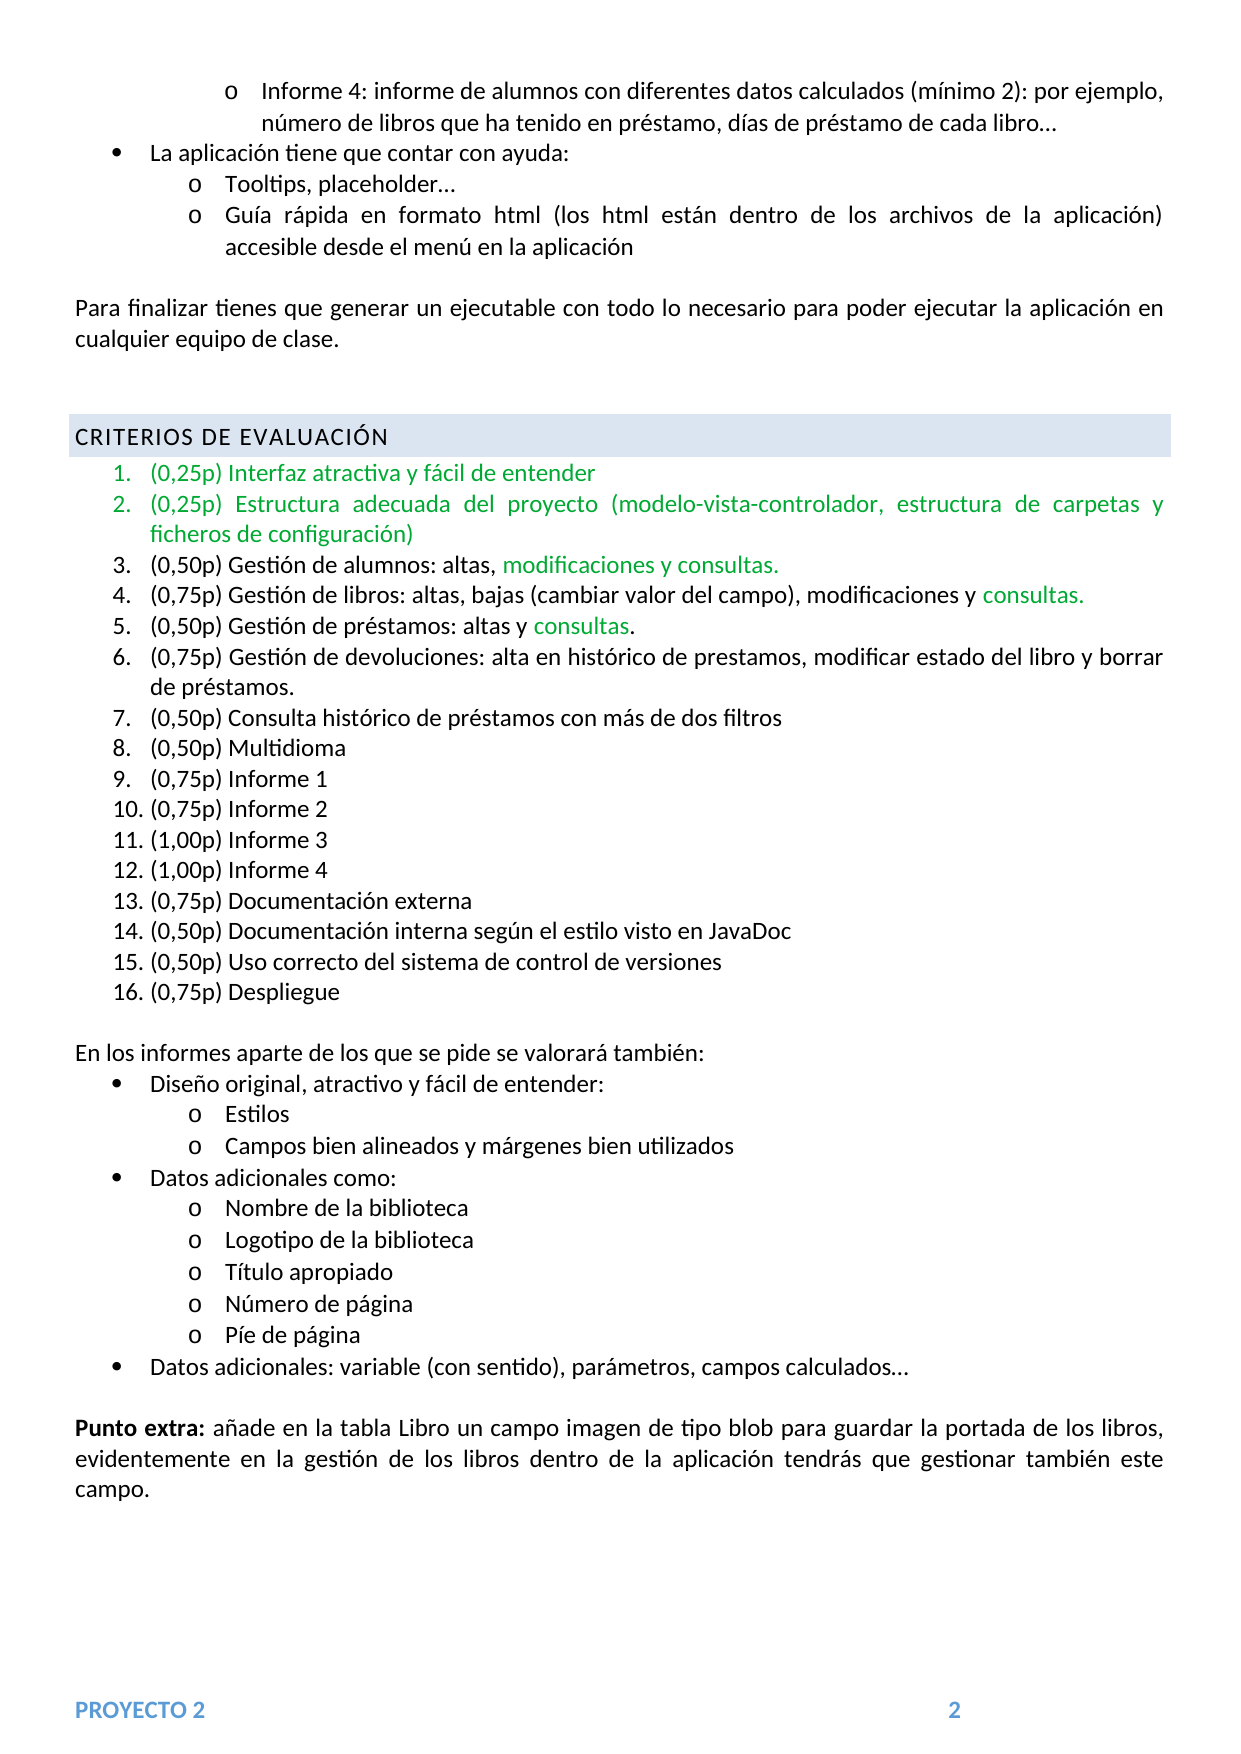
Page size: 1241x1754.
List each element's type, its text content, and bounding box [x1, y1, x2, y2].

list La aplicación tiene que contar con ayuda: [112, 137, 1165, 168]
list Nombre de la biblioteca [187, 1192, 1165, 1224]
list Campos bien alineados y márgenes bien utilizados [187, 1130, 1165, 1162]
list (0,50p) Uso correcto del sistema de control de versiones [112, 946, 1165, 976]
list (0,50p) Gestión de alumnos: altas, modificaciones y consultas. [112, 549, 1165, 579]
list Título apropiado [187, 1256, 1165, 1288]
list (1,00p) Informe 4 [112, 854, 1165, 885]
list Datos adicionales: variable (con sentido), parámetros, campos calculados… [112, 1351, 1165, 1382]
list (0,75p) Gestión de libros: altas, bajas (cambiar valor del campo), modificaciones y consultas. [112, 579, 1165, 610]
list (0,50p) Documentación interna según el estilo visto en JavaDoc [112, 915, 1165, 946]
list Estilos [187, 1098, 1165, 1130]
list Tooltips, placeholder… [187, 168, 1165, 199]
list (0,75p) Gestión de devoluciones: alta en histórico de prestamos, modificar estado del libro y borrar de préstamos. [112, 641, 1165, 702]
list Píe de página [187, 1319, 1165, 1351]
list (1,00p) Informe 3 [112, 824, 1165, 854]
text Para finalizar tienes que generar un ejecutable con todo lo necesario para poder ejecutar la aplicación en cualquier equipo de clase. [75, 292, 1165, 353]
list Número de página [187, 1288, 1165, 1319]
subtitle CRITERIOS DE EVALUACIÓN [75, 421, 1165, 451]
list (0,50p) Multidioma [112, 732, 1165, 763]
list Informe 4: informe de alumnos con diferentes datos calculados (mínimo 2): por ejemplo, número de libros que ha tenido en préstamo, días de préstamo de cada libro… [224, 75, 1165, 137]
list Guía rápida en formato html (los html están dentro de los archivos de la aplicación) accesible desde el menú en la aplicación [187, 199, 1165, 262]
text En los informes aparte de los que se pide se valorará también: [75, 1037, 1165, 1068]
list (0,50p) Consulta histórico de préstamos con más de dos filtros [112, 702, 1165, 732]
list (0,75p) Informe 1 [112, 763, 1165, 793]
list (0,50p) Gestión de préstamos: altas y consultas. [112, 610, 1165, 641]
list (0,25p) Interfaz atractiva y fácil de entender [112, 457, 1165, 488]
list (0,75p) Documentación externa [112, 885, 1165, 915]
list Diseño original, atractivo y fácil de entender: [112, 1068, 1165, 1098]
list Logotipo de la biblioteca [187, 1224, 1165, 1256]
list Datos adicionales como: [112, 1162, 1165, 1192]
list (0,75p) Despliegue [112, 976, 1165, 1007]
text Punto extra: añade en la tabla Libro un campo imagen de tipo blob para guardar la portada de los libros, evidentemente en la gestión de los libros dentro de la aplicación tendrás que gestionar también este campo. [75, 1412, 1165, 1504]
list (0,25p) Estructura adecuada del proyecto (modelo-vista-controlador, estructura de carpetas y ficheros de configuración) [112, 488, 1165, 549]
list (0,75p) Informe 2 [112, 793, 1165, 824]
